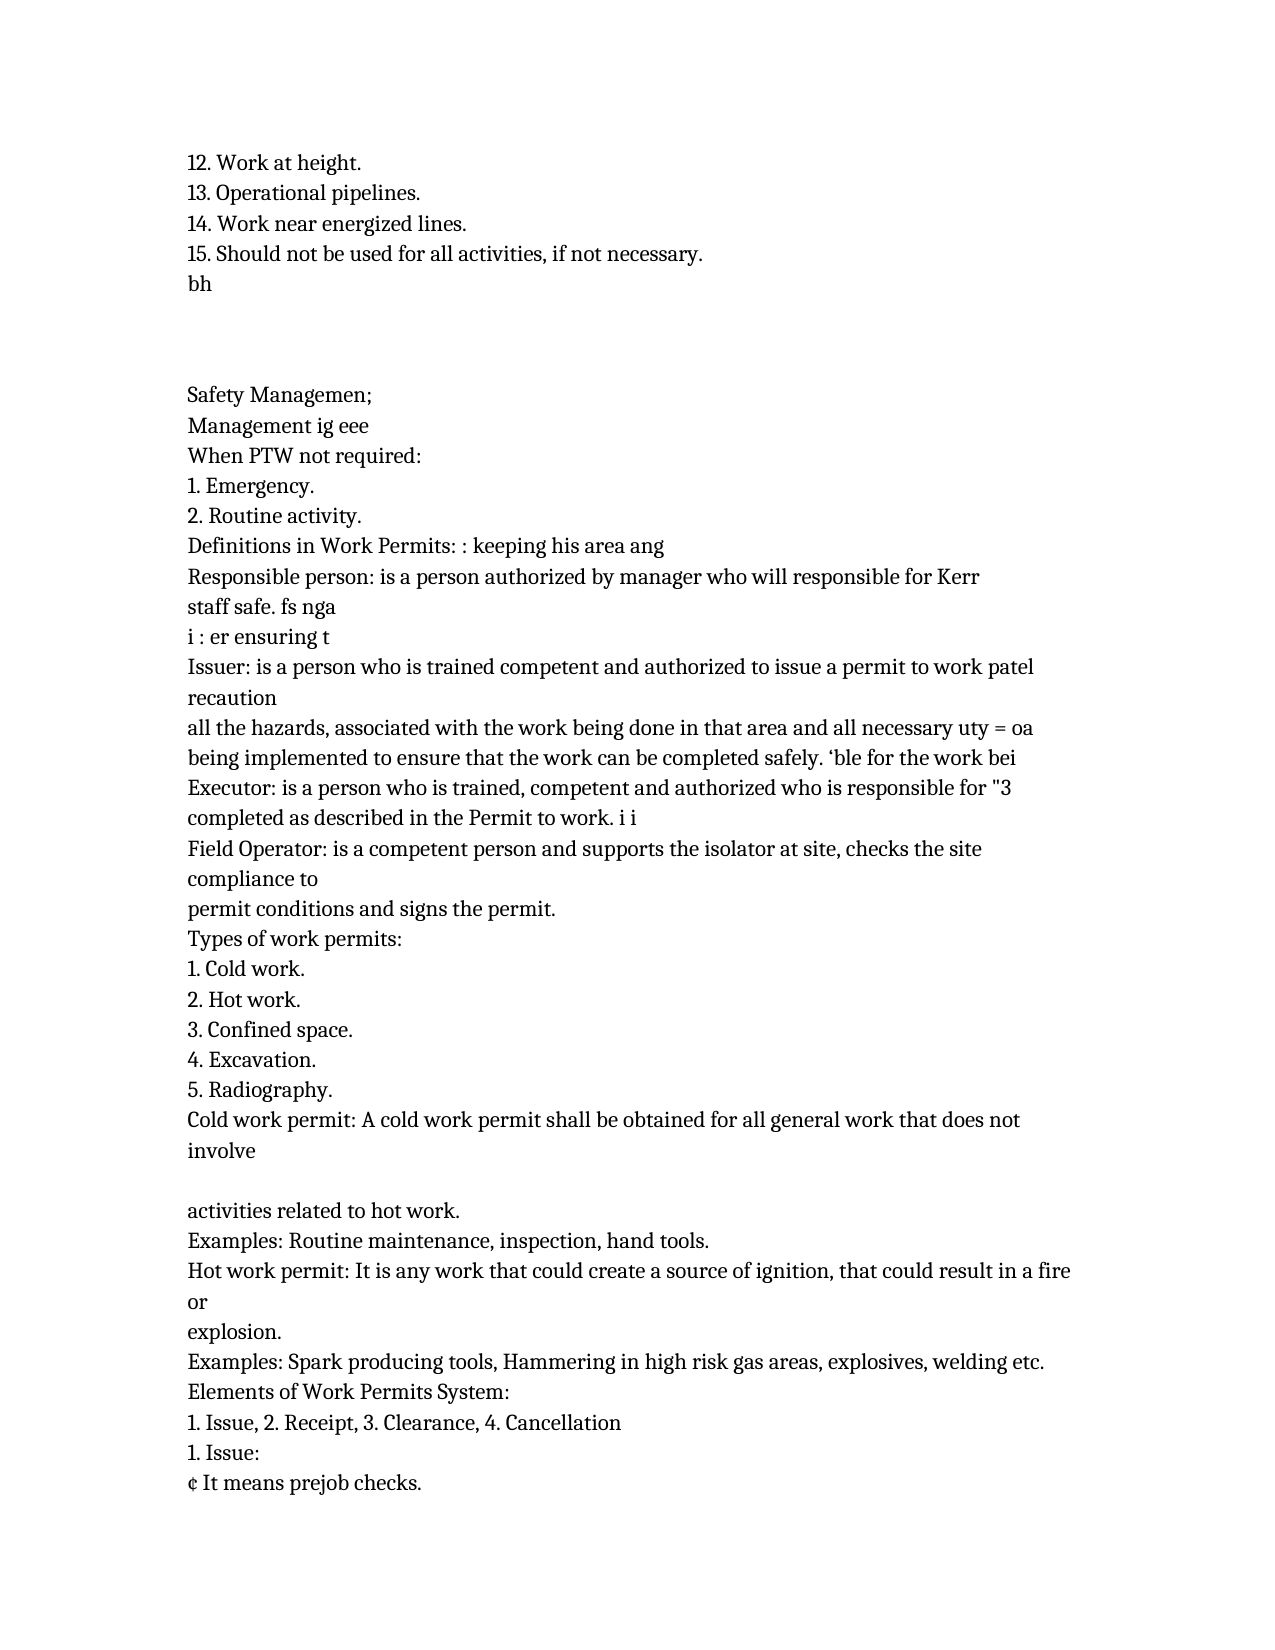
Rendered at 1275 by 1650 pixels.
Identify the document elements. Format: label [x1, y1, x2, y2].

text [187, 150, 1087, 358]
text [187, 382, 1087, 1496]
